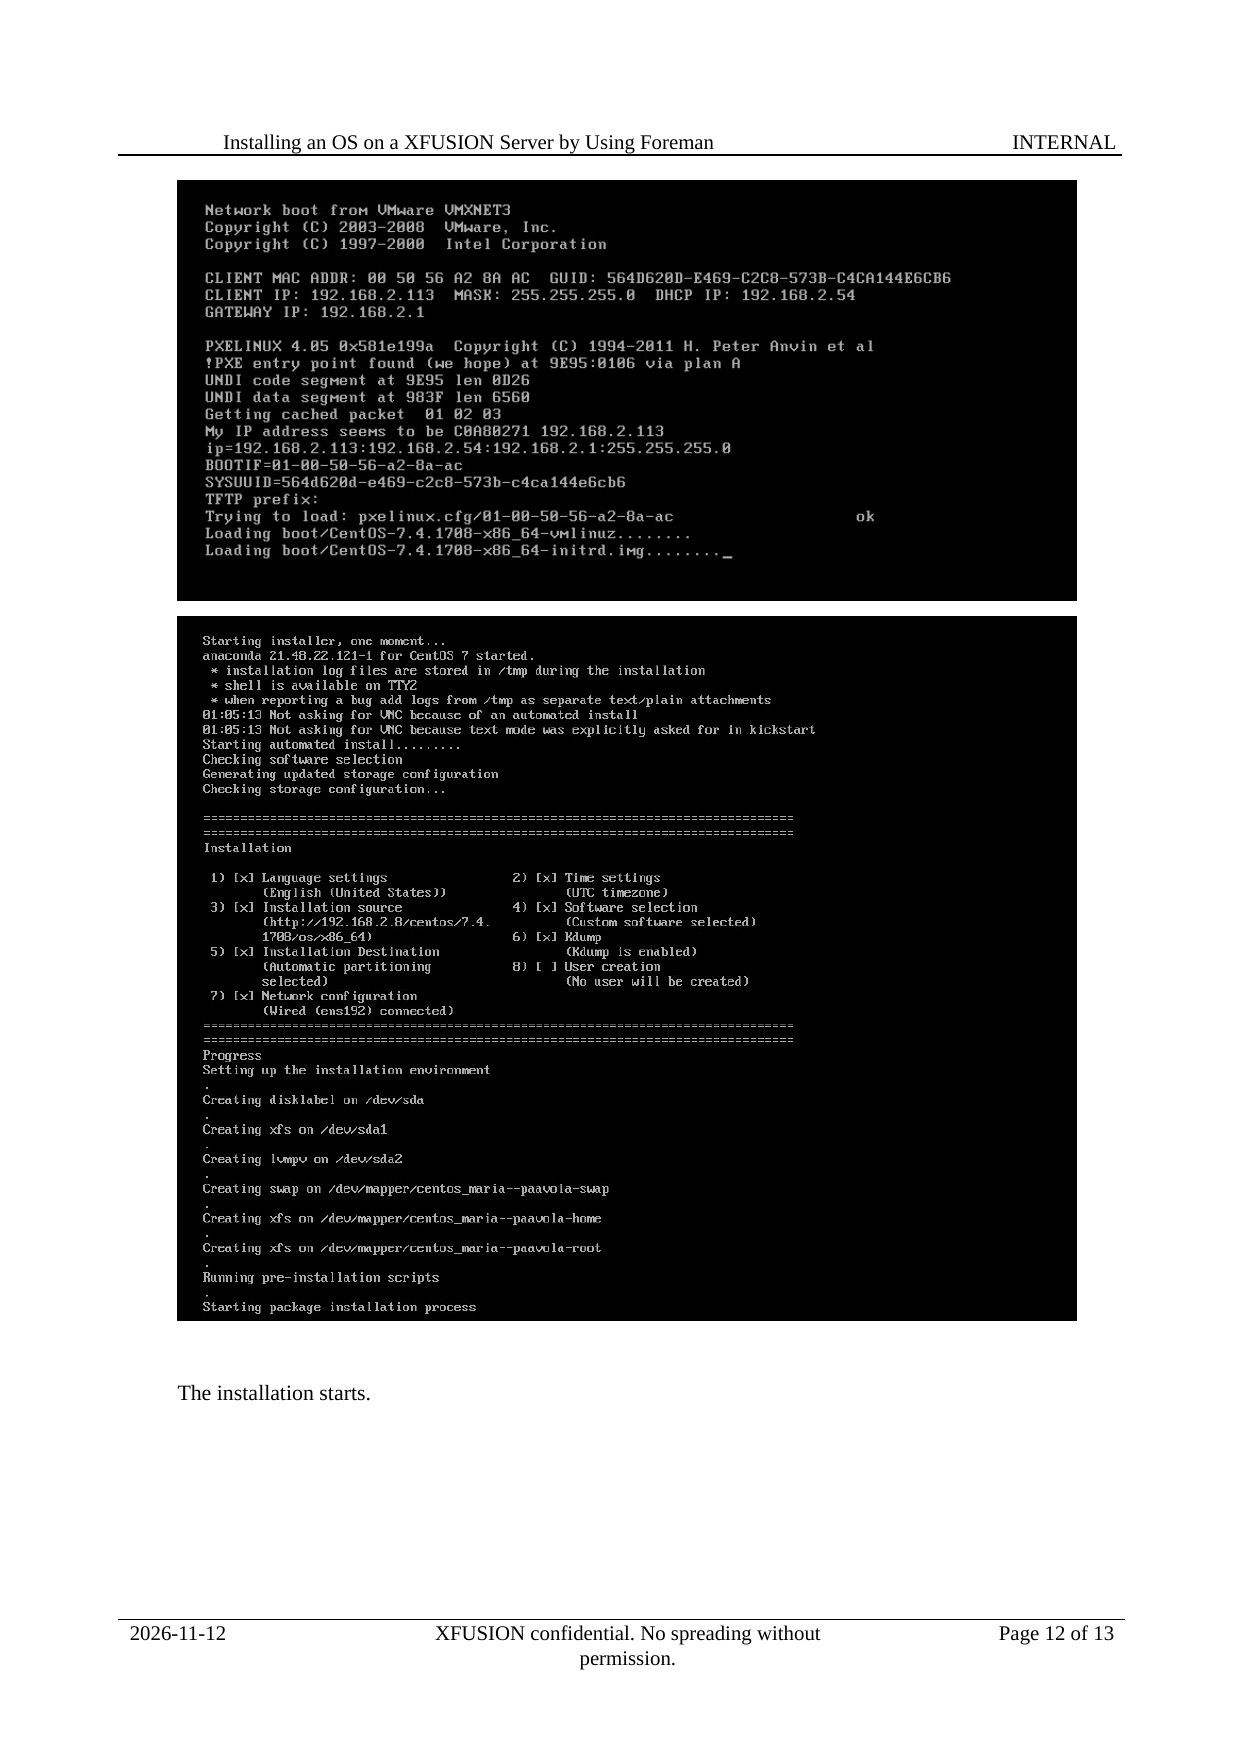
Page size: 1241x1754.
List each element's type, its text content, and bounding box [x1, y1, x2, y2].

picture [177, 180, 1077, 601]
text The installation starts. [177, 1379, 1122, 1405]
picture [177, 616, 1077, 1321]
